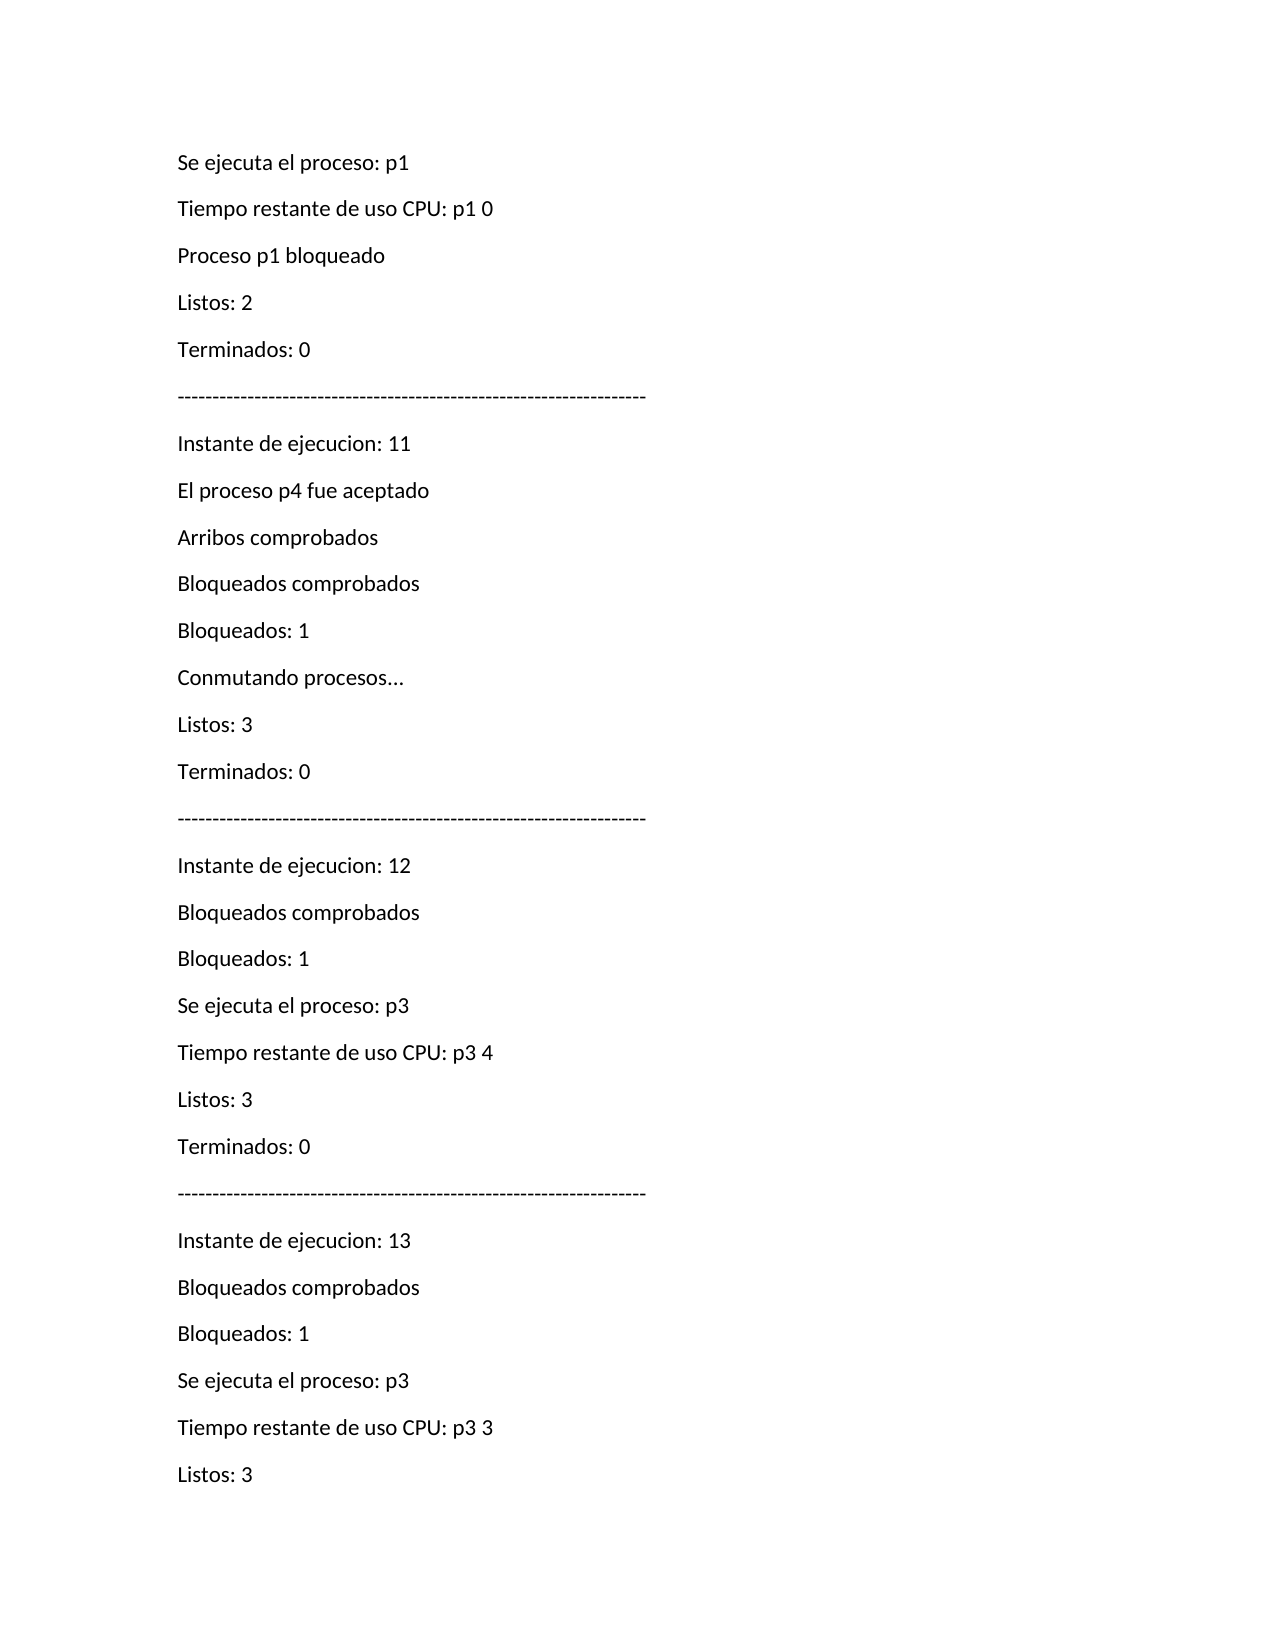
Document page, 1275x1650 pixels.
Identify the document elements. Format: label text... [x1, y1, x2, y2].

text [177, 382, 1098, 410]
text ------------------------------------------------------------------- [177, 804, 1098, 832]
text Instante de ejecucion: 11 [177, 429, 1098, 457]
text Bloqueados comprobados [177, 898, 1098, 926]
text Terminados: 0 [177, 757, 1098, 785]
text Bloqueados: 1 [177, 1319, 1098, 1347]
text Listos: 3 [177, 1085, 1098, 1113]
text Instante de ejecucion: 13 [177, 1226, 1098, 1254]
text Arribos comprobados [177, 523, 1098, 551]
text Bloqueados comprobados [177, 1273, 1098, 1301]
text Tiempo restante de uso CPU: p1 0 [177, 194, 1098, 222]
text Listos: 3 [177, 710, 1098, 738]
text Se ejecuta el proceso: p3 [177, 991, 1098, 1019]
text Bloqueados: 1 [177, 616, 1098, 644]
text Instante de ejecucion: 12 [177, 851, 1098, 879]
text Se ejecuta el proceso: p1 [177, 148, 1098, 176]
text Bloqueados comprobados [177, 569, 1098, 597]
text Listos: 2 [177, 288, 1098, 316]
text Tiempo restante de uso CPU: p3 3 [177, 1413, 1098, 1441]
text Terminados: 0 [177, 1132, 1098, 1160]
text Proceso p1 bloqueado [177, 241, 1098, 269]
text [177, 1179, 1098, 1207]
text Terminados: 0 [177, 335, 1098, 363]
text Conmutando procesos... [177, 663, 1098, 691]
text Bloqueados: 1 [177, 944, 1098, 972]
text Tiempo restante de uso CPU: p3 4 [177, 1038, 1098, 1066]
text Se ejecuta el proceso: p3 [177, 1366, 1098, 1394]
text Listos: 3 [177, 1460, 1098, 1488]
text El proceso p4 fue aceptado [177, 476, 1098, 504]
